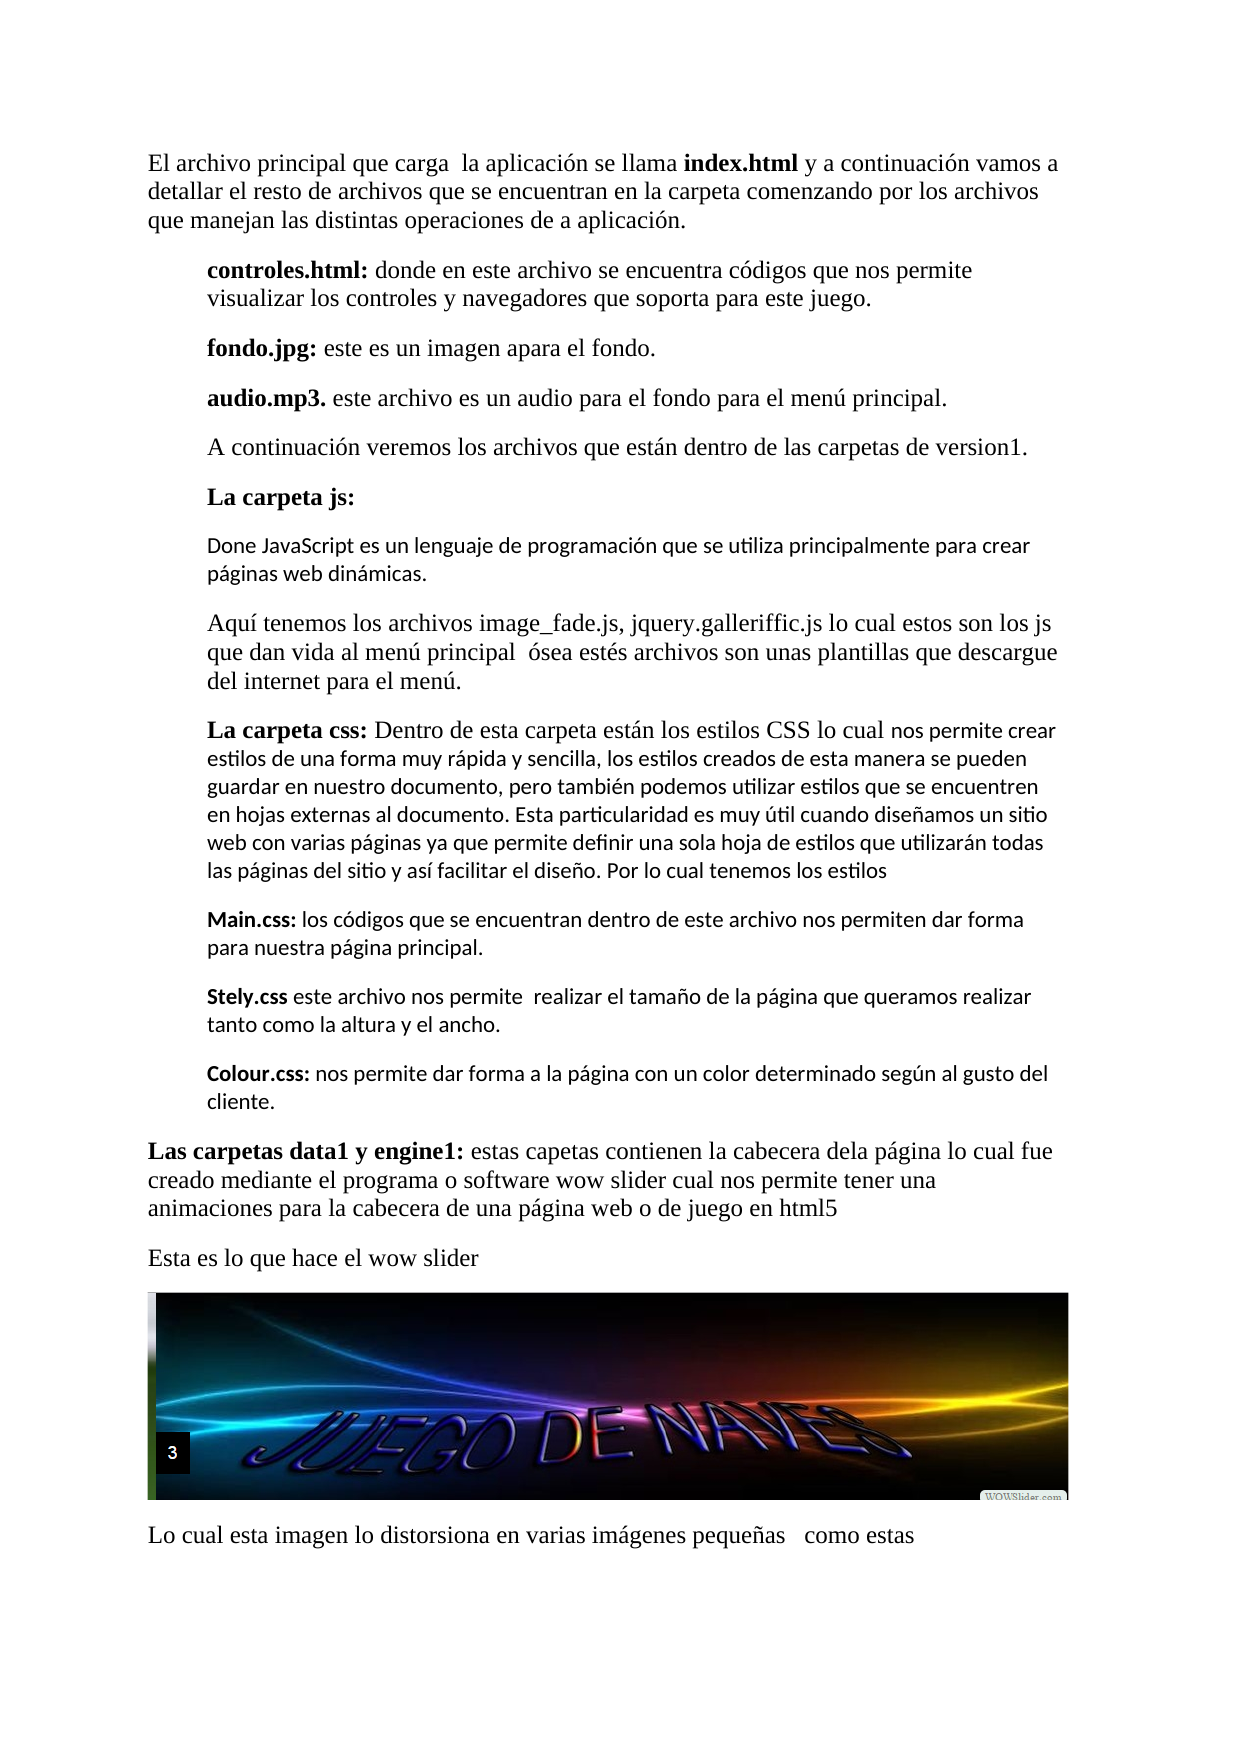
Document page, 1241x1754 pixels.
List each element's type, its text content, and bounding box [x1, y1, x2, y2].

text Lo cual esta imagen lo distorsiona en varias imágenes pequeñas como estas [148, 1521, 1063, 1549]
picture [147, 1292, 1069, 1500]
text Colour.css: nos permite dar forma a la página con un color determinado según al gusto del cliente. [207, 1059, 1063, 1115]
text Main.css: los códigos que se encuentran dentro de este archivo nos permiten dar forma para nuestra página principal. [207, 905, 1063, 961]
text El archivo principal que carga la aplicación se llama index.html y a continuación vamos a detallar el resto de archivos que se encuentran en la carpeta comenzando por los archivos que manejan las distintas operaciones de a aplicación. [148, 148, 1063, 234]
text La carpeta js: [207, 482, 1063, 511]
text Stely.css este archivo nos permite realizar el tamaño de la página que queramos realizar tanto como la altura y el ancho. [207, 982, 1063, 1038]
text Aquí tenemos los archivos image_fade.js, jquery.galleriffic.js lo cual estos son los js que dan vida al menú principal ósea estés archivos son unas plantillas que descargue del internet para el menú. [207, 608, 1063, 694]
text audio.mp3. este archivo es un audio para el fondo para el menú principal. [207, 383, 1063, 411]
text Las carpetas data1 y engine1: estas capetas contienen la cabecera dela página lo cual fue creado mediante el programa o software wow slider cual nos permite tener una animaciones para la cabecera de una página web o de juego en html5 [148, 1136, 1063, 1222]
text La carpeta css: Dentro de esta carpeta están los estilos CSS lo cual nos permite crear estilos de una forma muy rápida y sencilla, los estilos creados de esta manera se pueden guardar en nuestro documento, pero también podemos utilizar estilos que se encuentren en hojas externas al documento. Esta particularidad es muy útil cuando diseñamos un sitio web con varias páginas ya que permite definir una sola hoja de estilos que utilizarán todas las páginas del sitio y así facilitar el diseño. Por lo cual tenemos los estilos [207, 715, 1063, 884]
text Done JavaScript es un lenguaje de programación que se utiliza principalmente para crear páginas web dinámicas. [207, 531, 1063, 587]
text controles.html: donde en este archivo se encuentra códigos que nos permite visualizar los controles y navegadores que soporta para este juego. [207, 255, 1063, 312]
text A continuación veremos los archivos que están dentro de las carpetas de version1. [207, 432, 1063, 461]
text fondo.jpg: este es un imagen apara el fondo. [207, 333, 1063, 362]
text Esta es lo que hace el wow slider [148, 1243, 1063, 1272]
